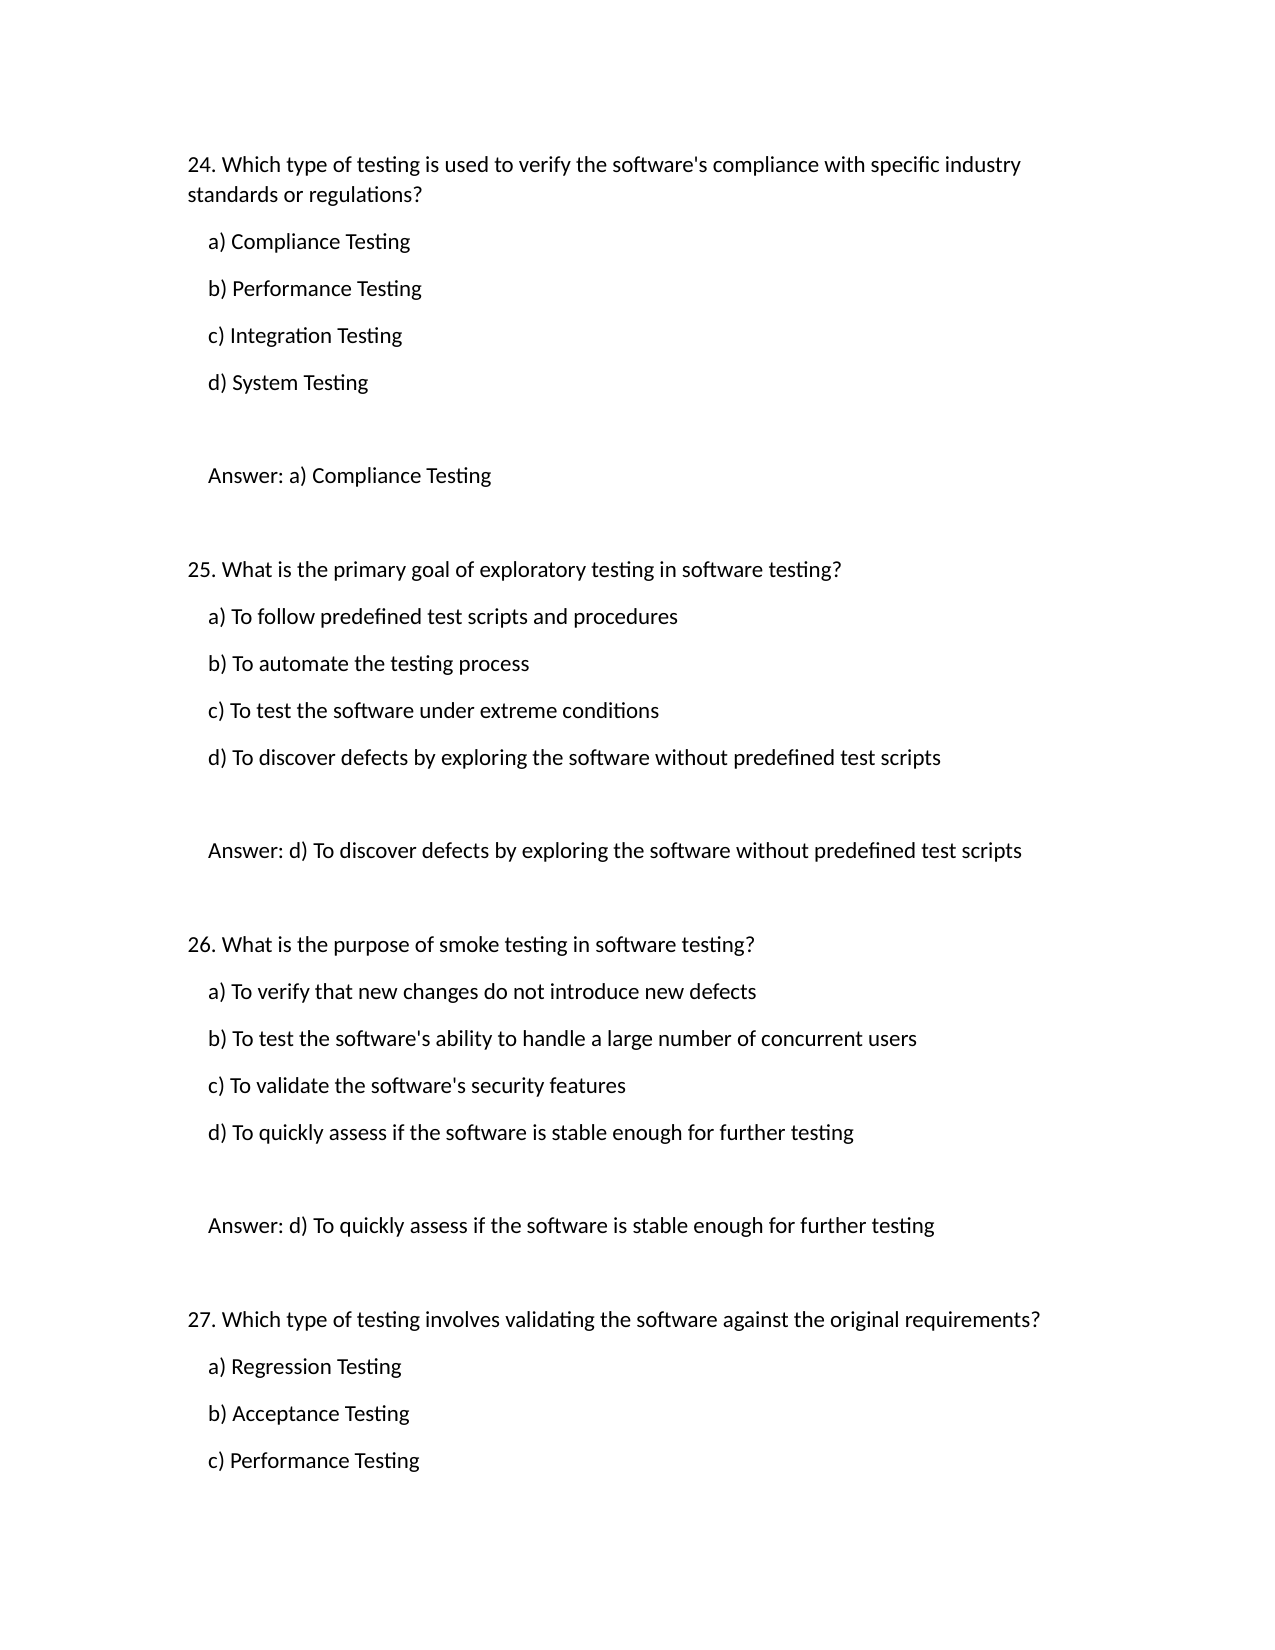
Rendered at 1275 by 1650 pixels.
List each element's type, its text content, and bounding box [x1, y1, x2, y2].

text Answer: d) To quickly assess if the software is stable enough for further testing [187, 1211, 1087, 1239]
text b) Acceptance Testing [187, 1399, 1087, 1427]
text 24. Which type of testing is used to verify the software's compliance with specific industry standards or regulations? [187, 150, 1087, 208]
text c) Performance Testing [187, 1446, 1087, 1474]
text a) Compliance Testing [187, 227, 1087, 255]
text a) To follow predefined test scripts and procedures [187, 602, 1087, 630]
text c) To test the software under extreme conditions [187, 696, 1087, 724]
text 25. What is the primary goal of exploratory testing in software testing? [187, 555, 1087, 583]
text b) Performance Testing [187, 274, 1087, 302]
text a) Regression Testing [187, 1352, 1087, 1380]
text b) To automate the testing process [187, 649, 1087, 677]
text c) Integration Testing [187, 321, 1087, 349]
text d) To discover defects by exploring the software without predefined test scripts [187, 743, 1087, 771]
text Answer: a) Compliance Testing [187, 461, 1087, 489]
text d) System Testing [187, 368, 1087, 396]
text c) To validate the software's security features [187, 1071, 1087, 1099]
text 26. What is the purpose of smoke testing in software testing? [187, 930, 1087, 958]
text a) To verify that new changes do not introduce new defects [187, 977, 1087, 1005]
text d) To quickly assess if the software is stable enough for further testing [187, 1118, 1087, 1146]
text 27. Which type of testing involves validating the software against the original requirements? [187, 1305, 1087, 1333]
text Answer: d) To discover defects by exploring the software without predefined test scripts [187, 836, 1087, 864]
text b) To test the software's ability to handle a large number of concurrent users [187, 1024, 1087, 1052]
